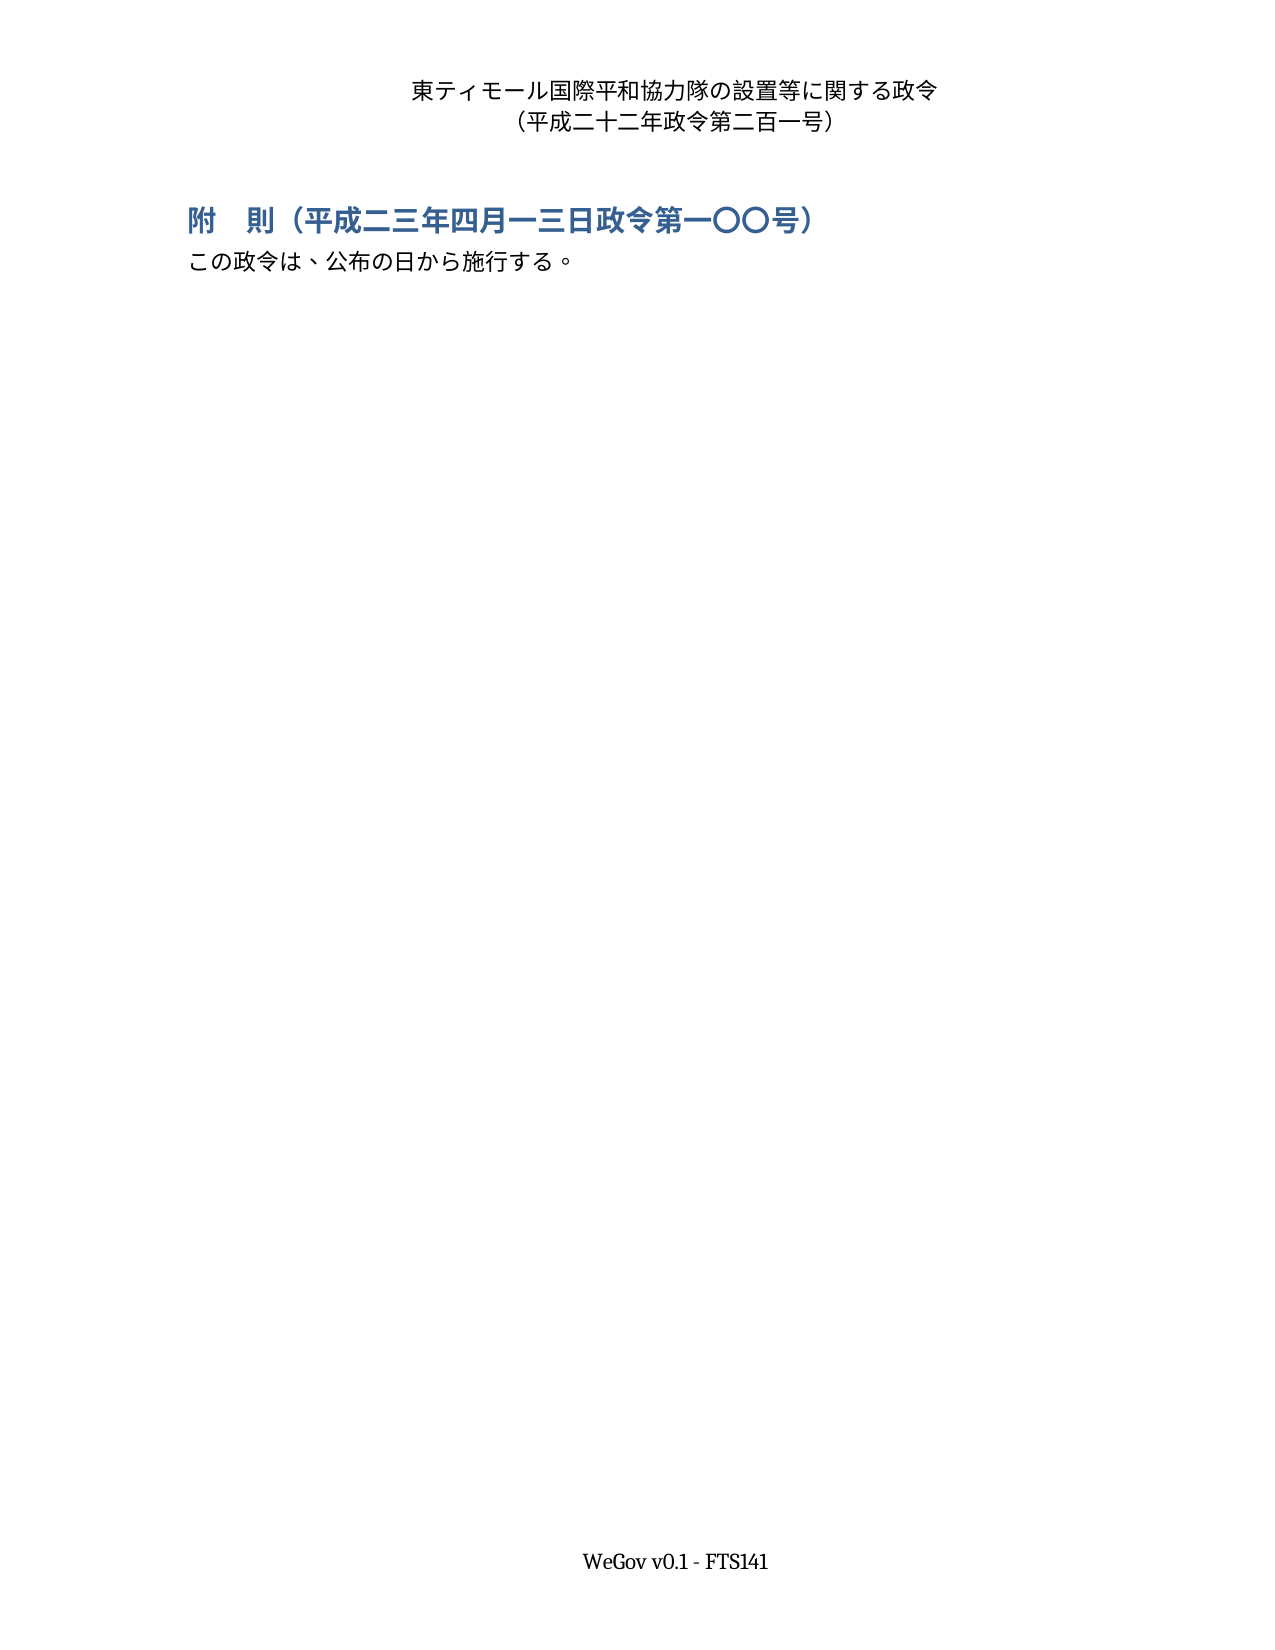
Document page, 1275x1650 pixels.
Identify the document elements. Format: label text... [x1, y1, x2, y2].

text この政令は、公布の日から施行する。 [187, 246, 1087, 277]
subtitle 附 則（平成二三年四月一三日政令第一〇〇号） [187, 200, 1087, 240]
